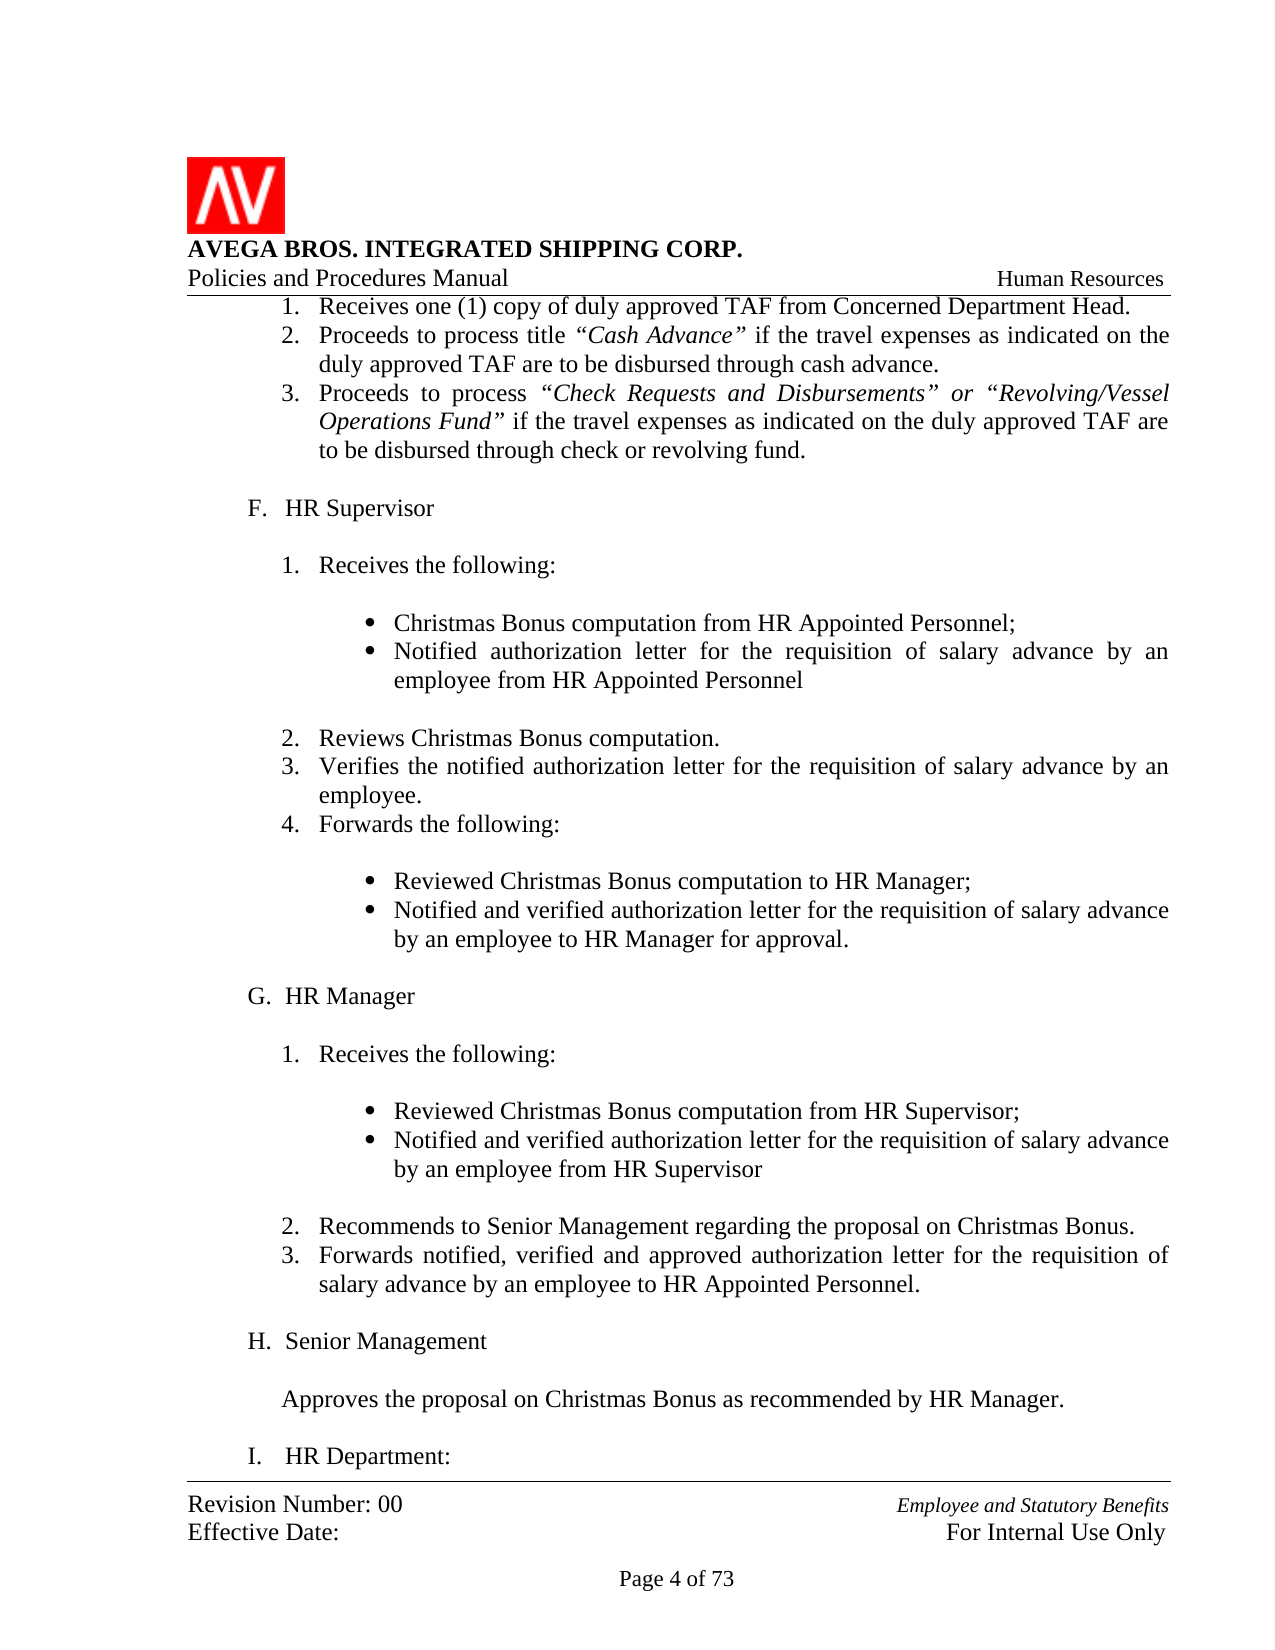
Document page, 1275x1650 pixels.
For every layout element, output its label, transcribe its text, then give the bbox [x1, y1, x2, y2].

list Notified and verified authorization letter for the requisition of salary advance by an employee to HR Manager for approval. [366, 895, 1170, 953]
list Forwards notified, verified and approved authorization letter for the requisition of salary advance by an employee to HR Appointed Personnel. [281, 1240, 1170, 1298]
list Receives the following: [281, 1039, 1170, 1068]
list Notified and verified authorization letter for the requisition of salary advance by an employee from HR Supervisor [366, 1125, 1170, 1183]
list HR Supervisor [247, 493, 1170, 521]
text Approves the proposal on Christmas Bonus as recommended by HR Manager. [187, 1384, 1170, 1413]
list Recommends to Senior Management regarding the proposal on Christmas Bonus. [281, 1211, 1170, 1240]
list Senior Management [247, 1326, 1170, 1355]
list Reviews Christmas Bonus computation. [281, 723, 1170, 751]
list Forwards the following: [281, 809, 1170, 838]
list Verifies the notified authorization letter for the requisition of salary advance by an employee. [281, 751, 1170, 809]
list Receives one (1) copy of duly approved TAF from Concerned Department Head. [281, 291, 1170, 320]
list Notified authorization letter for the requisition of salary advance by an employee from HR Appointed Personnel [366, 636, 1170, 694]
picture [187, 157, 285, 234]
list Proceeds to process “Check Requests and Disbursements” or “Revolving/Vessel Operations Fund” if the travel expenses as indicated on the duly approved TAF are to be disbursed through check or revolving fund. [281, 378, 1170, 464]
list Christmas Bonus computation from HR Appointed Personnel; [366, 608, 1170, 636]
list Reviewed Christmas Bonus computation to HR Manager; [366, 866, 1170, 895]
list Reviewed Christmas Bonus computation from HR Supervisor; [366, 1096, 1170, 1125]
list HR Manager [247, 981, 1170, 1010]
list Proceeds to process title “Cash Advance” if the travel expenses as indicated on the duly approved TAF are to be disbursed through cash advance. [281, 320, 1170, 378]
list HR Department: [247, 1441, 1170, 1470]
list Receives the following: [281, 550, 1170, 579]
